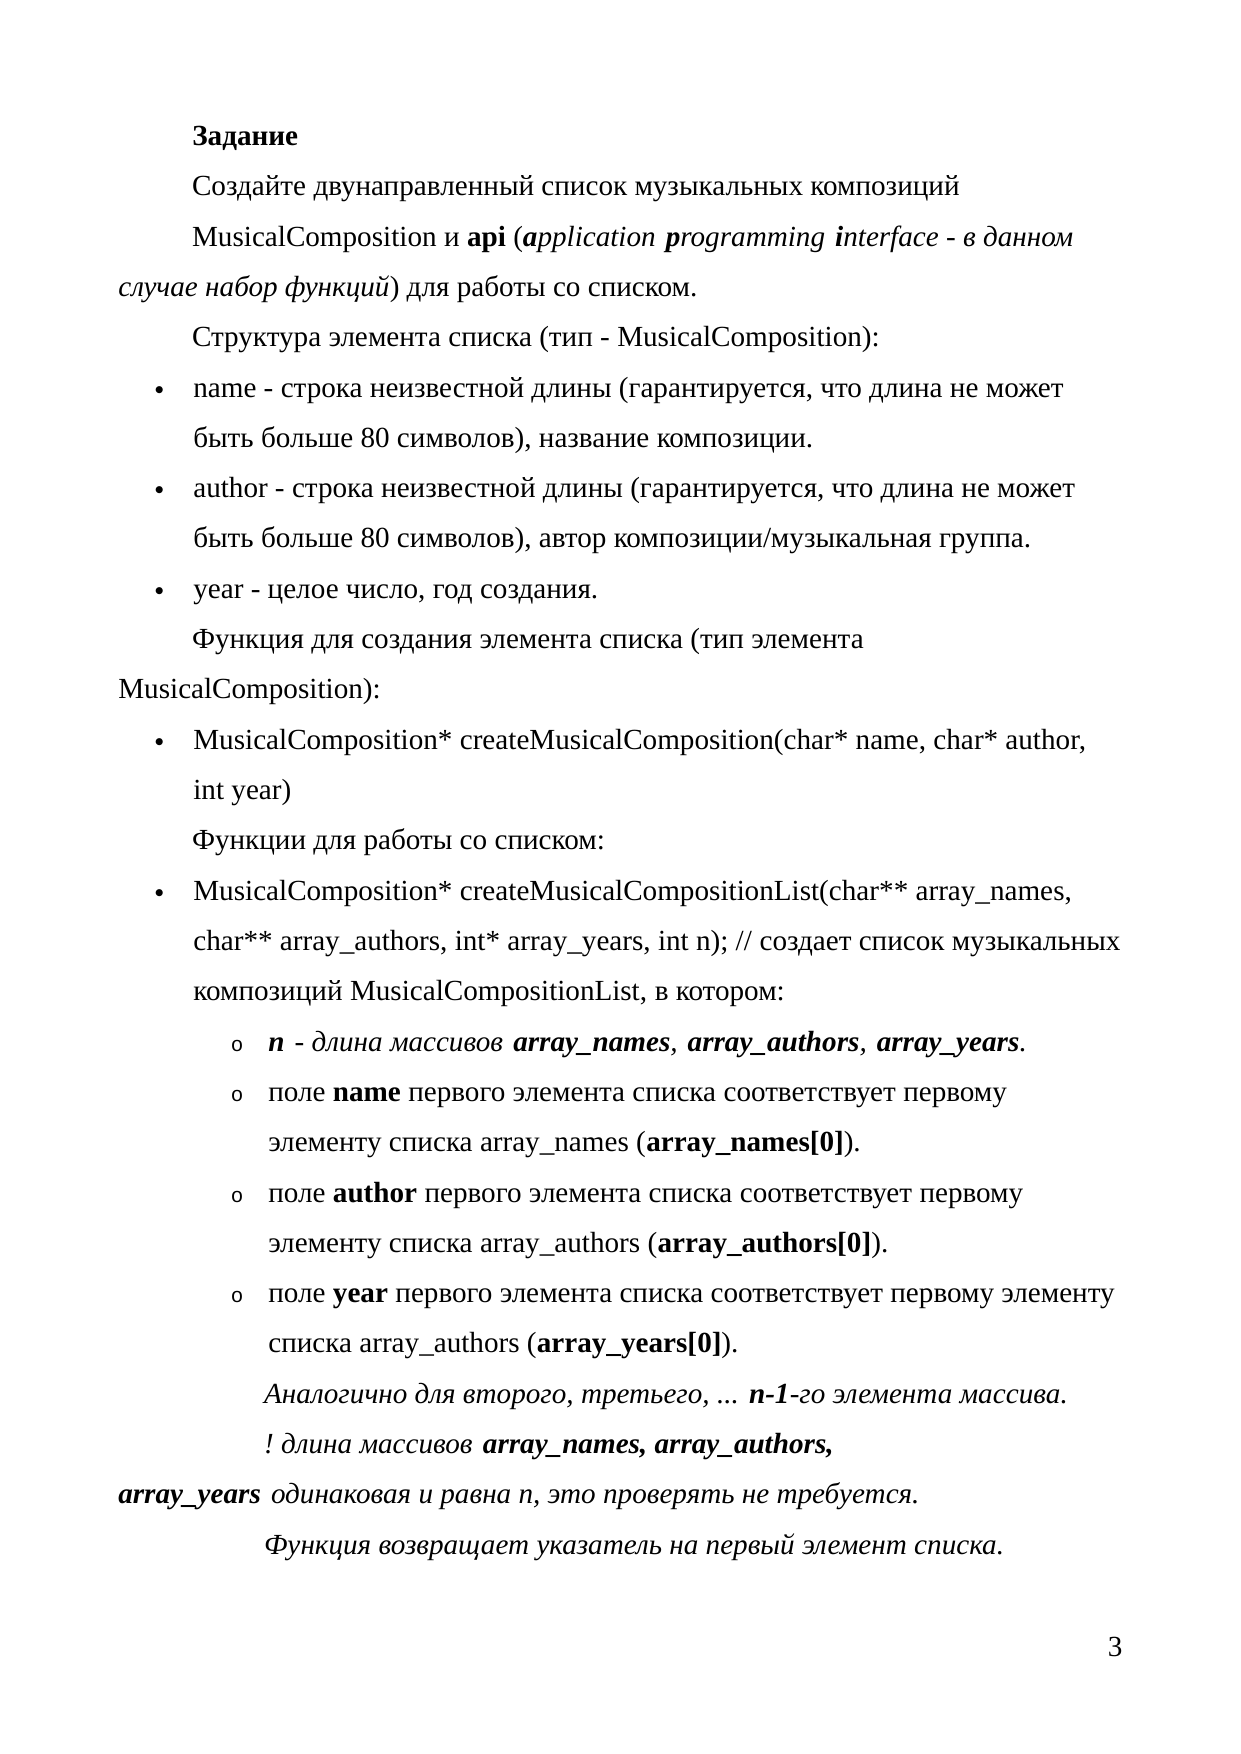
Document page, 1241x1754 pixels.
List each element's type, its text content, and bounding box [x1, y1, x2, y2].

subtitle Задание [118, 118, 1122, 152]
list author - строка неизвестной длины (гарантируется, что длина не может быть больше 80 символов), автор композиции/музыкальная группа. [156, 470, 1122, 554]
text Функция возвращает указатель на первый элемент списка. [118, 1527, 1122, 1560]
list поле year первого элемента списка соответствует первому элементу списка array_authors (array_years[0]). [231, 1275, 1122, 1359]
list MusicalComposition* createMusicalComposition(char* name, char* author, int year) [156, 722, 1122, 806]
text Функция для создания элемента списка (тип элемента MusicalComposition): [118, 621, 1122, 705]
text Структура элемента списка (тип - MusicalComposition): [118, 319, 1122, 353]
list поле author первого элемента списка соответствует первому элементу списка array_authors (array_authors[0]). [231, 1175, 1122, 1258]
list n - длина массивов array_names, array_authors, array_years. [231, 1024, 1122, 1057]
list name - строка неизвестной длины (гарантируется, что длина не может быть больше 80 символов), название композиции. [156, 370, 1122, 453]
text Аналогично для второго, третьего, ... n-1-го элемента массива. [118, 1376, 1122, 1409]
list MusicalComposition* createMusicalCompositionList(char** array_names, char** array_authors, int* array_years, int n); // создает список музыкальных композиций MusicalCompositionList, в котором: [156, 873, 1122, 1007]
text ! длина массивов array_names, array_authors, array_years одинаковая и равна n, это проверять не требуется. [118, 1426, 1122, 1510]
list year - целое число, год создания. [156, 571, 1122, 604]
text Функции для работы со списком: [118, 822, 1122, 856]
text Создайте двунаправленный список музыкальных композиций MusicalComposition и api (application programming interface - в данном случае набор функций) для работы со списком. [118, 168, 1122, 303]
list поле name первого элемента списка соответствует первому элементу списка array_names (array_names[0]). [231, 1074, 1122, 1158]
